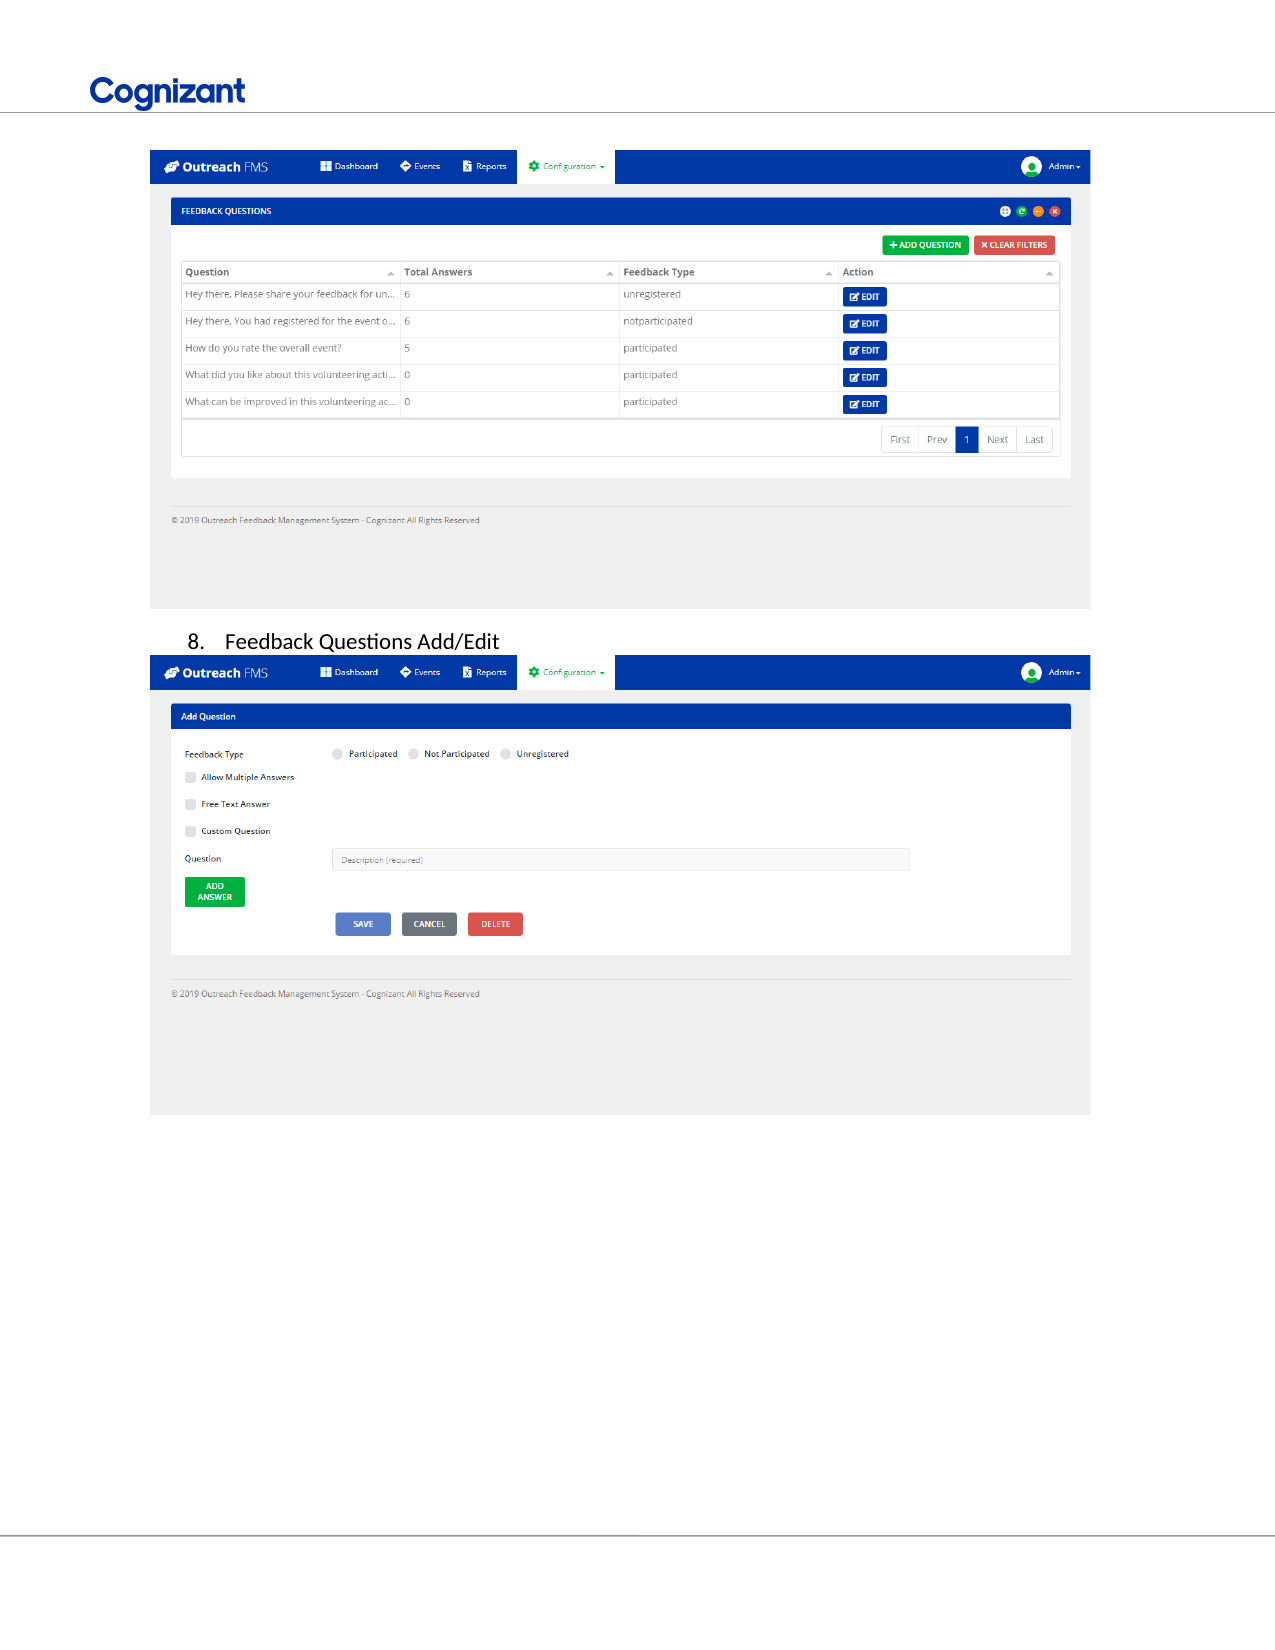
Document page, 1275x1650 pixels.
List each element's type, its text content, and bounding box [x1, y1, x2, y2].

picture [150, 150, 1091, 609]
picture [150, 655, 1091, 1115]
picture [90, 77, 246, 111]
list Feedback Questions Add/Edit [187, 627, 1125, 655]
